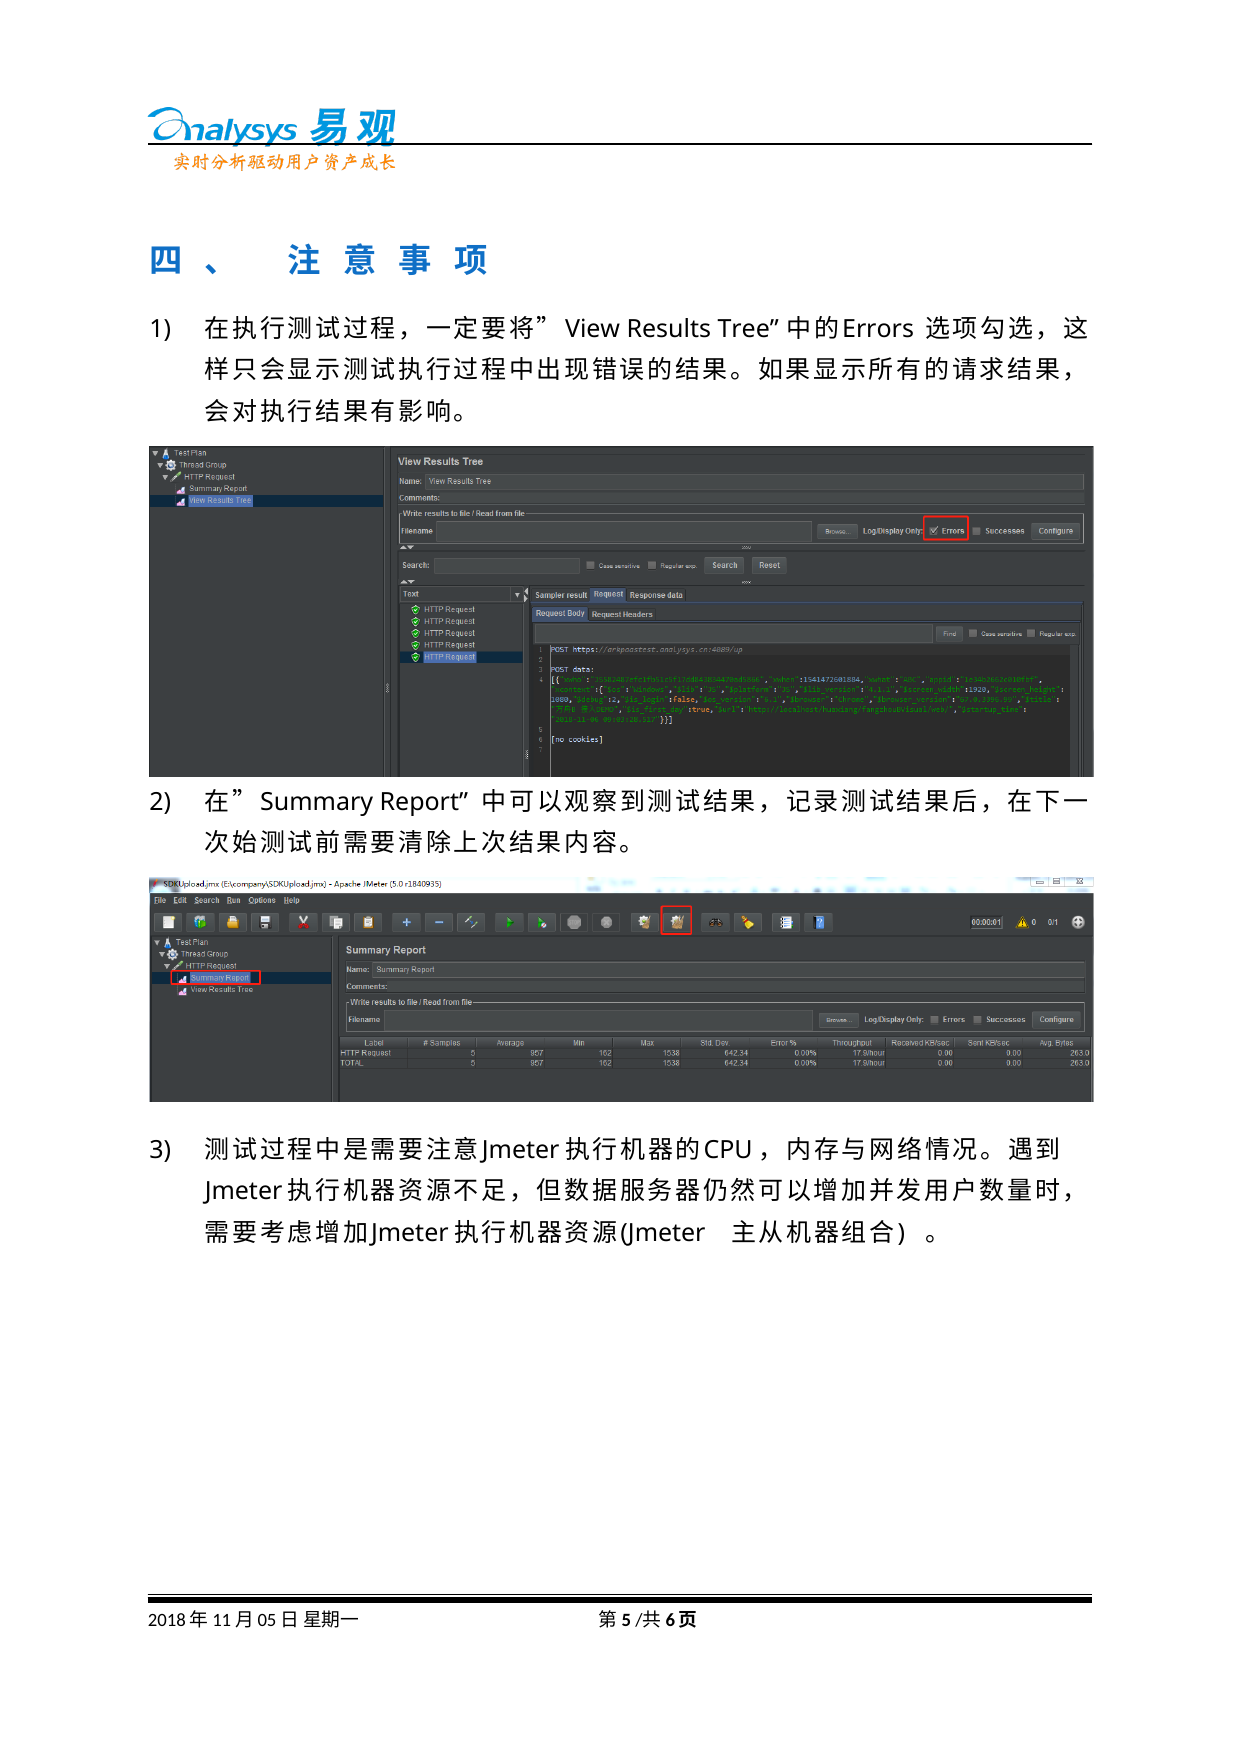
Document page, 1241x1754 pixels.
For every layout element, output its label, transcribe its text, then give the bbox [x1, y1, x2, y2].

picture [241, 126, 269, 143]
picture [149, 877, 1094, 1102]
picture [247, 128, 258, 137]
list 在”Summary Report”中可以观察到测试结果，记录测试结果后，在下一次始测试前需要清除上次结果内容。 [149, 778, 1091, 861]
list 在执行测试过程，一定要将”View Results Tree”中的Errors选项勾选，这样只会显示测试执行过程中出现错误的结果。如果显示所有的请求结果，会对执行结果有影响。 [149, 306, 1091, 430]
picture [149, 446, 1094, 777]
picture [329, 132, 340, 143]
picture [147, 107, 396, 171]
list 测试过程中是需要注意Jmeter执行机器的CPU，内存与网络情况。遇到Jmeter执行机器资源不足，但数据服务器仍然可以增加并发用户数量时，需要考虑增加Jmeter执行机器资源(Jmeter主从机器组合)。 [149, 1127, 1091, 1251]
picture [279, 127, 290, 137]
picture [387, 117, 396, 143]
subtitle 注意事项 [149, 216, 1091, 299]
